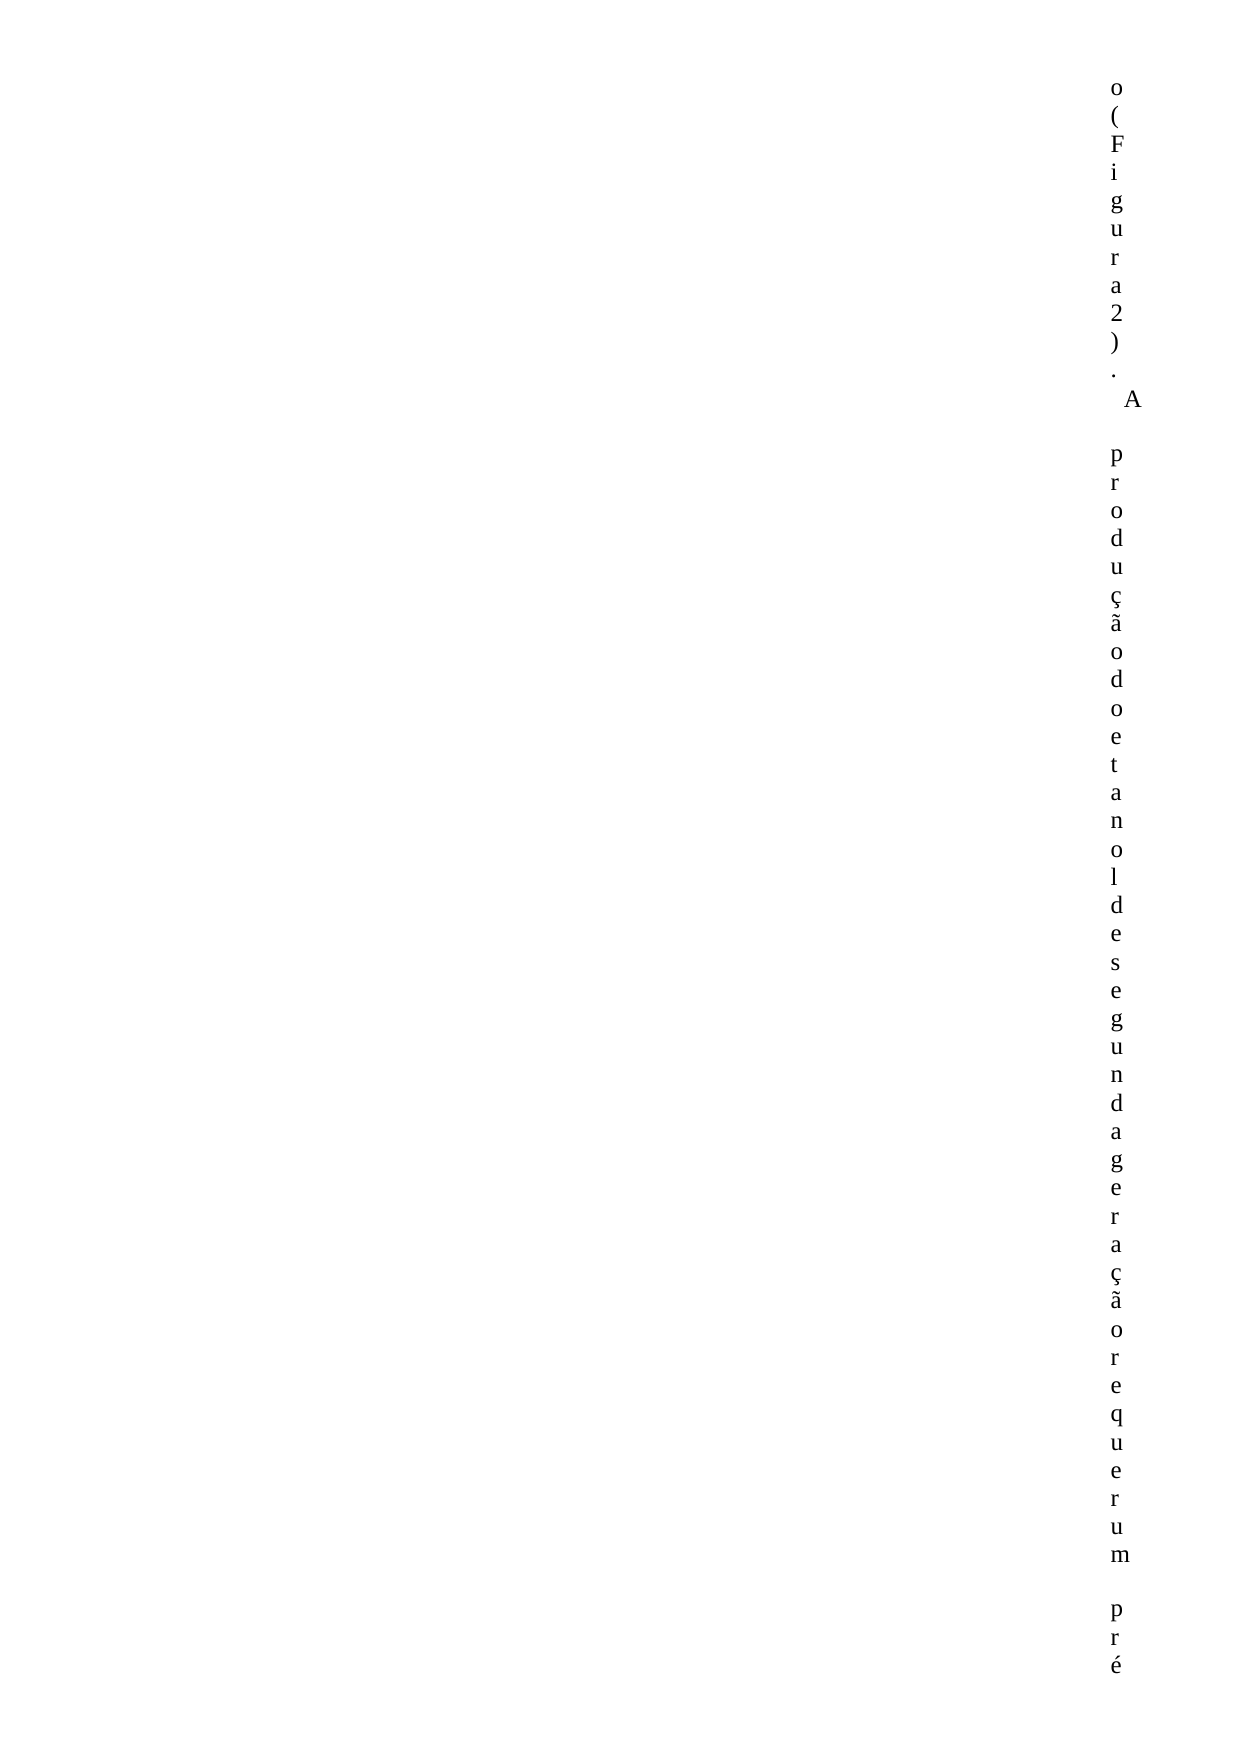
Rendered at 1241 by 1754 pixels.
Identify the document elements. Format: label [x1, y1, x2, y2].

text [1110, 385, 1123, 1679]
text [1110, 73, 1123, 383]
